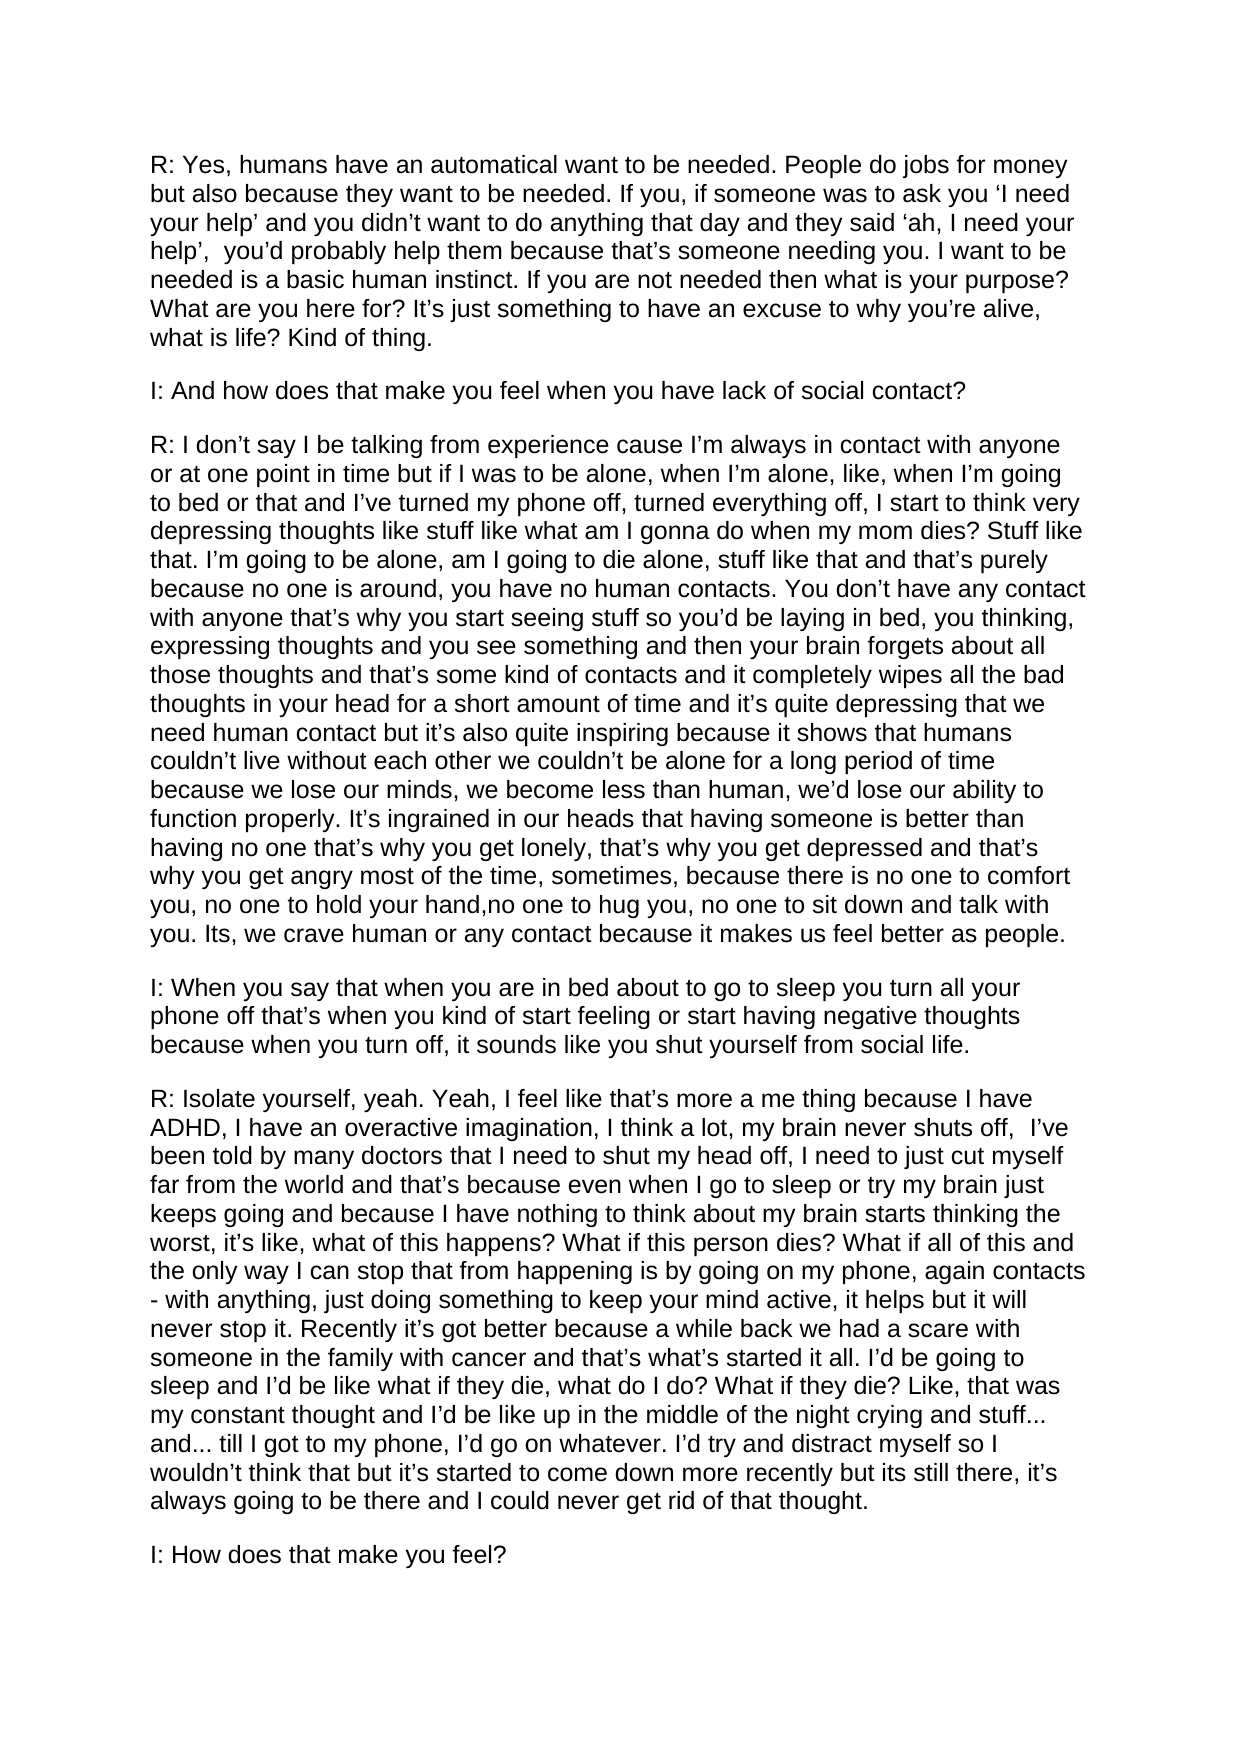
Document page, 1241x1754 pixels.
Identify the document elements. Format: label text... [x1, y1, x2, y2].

text R: Yes, humans have an automatical want to be needed. People do jobs for money but also because they want to be needed. If you, if someone was to ask you ‘I need your help’ and you didn’t want to do anything that day and they said ‘ah, I need your help’, you’d probably help them because that’s someone needing you. I want to be needed is a basic human instinct. If you are not needed then what is your purpose? What are you here for? It’s just something to have an excuse to why you’re alive, what is life? Kind of thing. [150, 150, 1090, 351]
text I: How does that make you feel? [150, 1540, 1090, 1569]
text R: Isolate yourself, yeah. Yeah, I feel like that’s more a me thing because I have ADHD, I have an overactive imagination, I think a lot, my brain never shuts off, I’ve been told by many doctors that I need to shut my head off, I need to just cut myself far from the world and that’s because even when I go to sleep or try my brain just keeps going and because I have nothing to think about my brain starts thinking the worst, it’s like, what of this happens? What if this person dies? What if all of this and the only way I can stop that from happening is by going on my phone, again contacts - with anything, just doing something to keep your mind active, it helps but it will never stop it. Recently it’s got better because a while back we had a scare with someone in the family with cancer and that’s what’s started it all. I’d be going to sleep and I’d be like what if they die, what do I do? What if they die? Like, that was my constant thought and I’d be like up in the middle of the night crying and stuff... and... till I got to my phone, I’d go on whatever. I’d try and distract myself so I wouldn’t think that but it’s started to come down more recently but its still there, it’s always going to be there and I could never get rid of that thought. [150, 1084, 1090, 1515]
text I: And how does that make you feel when you have lack of social contact? [150, 376, 1090, 405]
text R: I don’t say I be talking from experience cause I’m always in contact with anyone or at one point in time but if I was to be alone, when I’m alone, like, when I’m going to bed or that and I’ve turned my phone off, turned everything off, I start to think very depressing thoughts like stuff like what am I gonna do when my mom dies? Stuff like that. I’m going to be alone, am I going to die alone, stuff like that and that’s purely because no one is around, you have no human contacts. You don’t have any contact with anyone that’s why you start seeing stuff so you’d be laying in bed, you thinking, expressing thoughts and you see something and then your brain forgets about all those thoughts and that’s some kind of contacts and it completely wipes all the bad thoughts in your head for a short amount of time and it’s quite depressing that we need human contact but it’s also quite inspiring because it shows that humans couldn’t live without each other we couldn’t be alone for a long period of time because we lose our minds, we become less than human, we’d lose our ability to function properly. It’s ingrained in our heads that having someone is better than having no one that’s why you get lonely, that’s why you get depressed and that’s why you get angry most of the time, sometimes, because there is no one to comfort you, no one to hold your hand,no one to hug you, no one to sit down and talk with you. Its, we crave human or any contact because it makes us feel better as people. [150, 430, 1090, 947]
text I: When you say that when you are in bed about to go to sleep you turn all your phone off that’s when you kind of start feeling or start having negative thoughts because when you turn off, it sounds like you shut yourself from social life. [150, 972, 1090, 1059]
